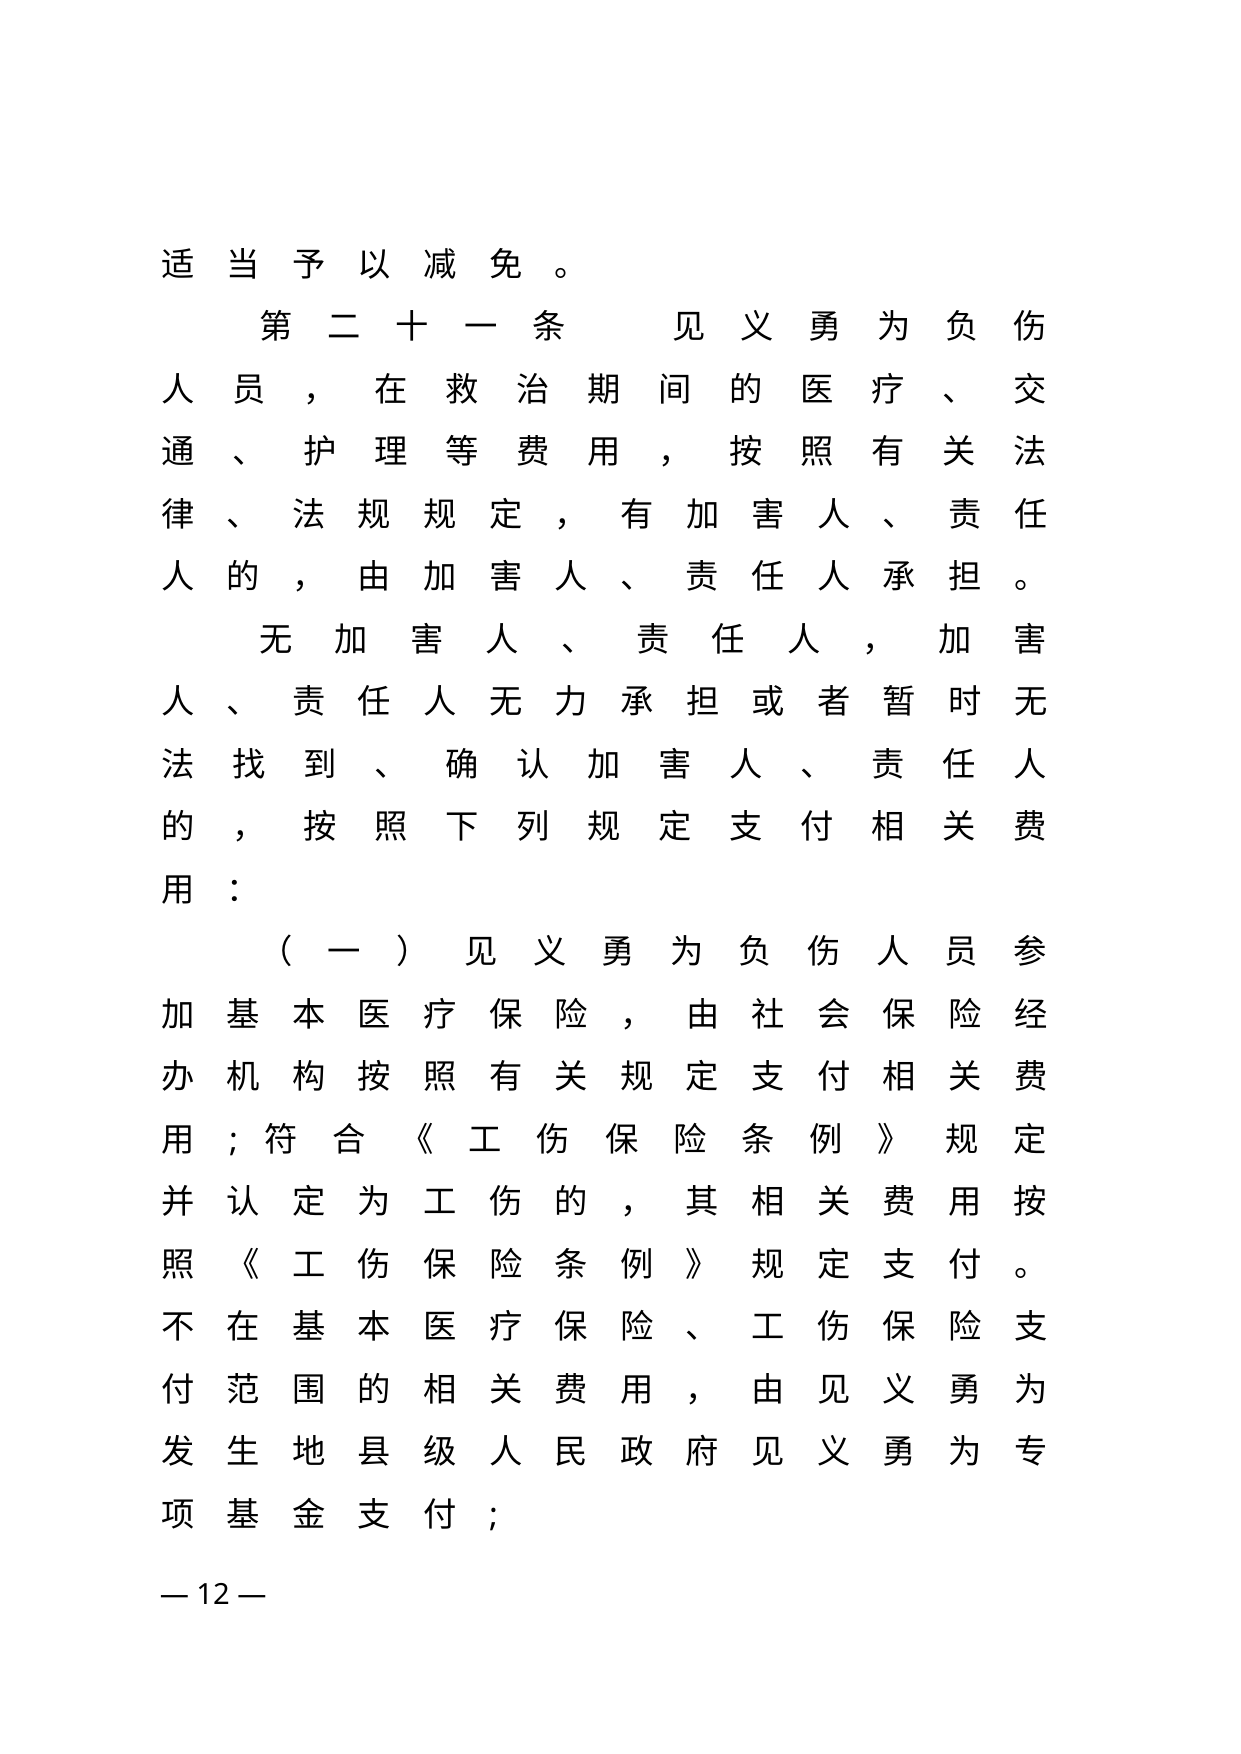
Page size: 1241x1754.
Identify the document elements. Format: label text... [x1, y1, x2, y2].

text 无加害人、责任人，加害人、责任人无力承担或者暂时无法找到、确认加害人、责任人的，按照下列规定支付相关费用： [161, 606, 1079, 918]
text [161, 231, 1079, 293]
text （一）见义勇为负伤人员参加基本医疗保险，由社会保险经办机构按照有关规定支付相关费用;符合《工伤保险条例》规定并认定为工伤的，其相关费用按照《工伤保险条例》规定支付。不在基本医疗保险、工伤保险支付范围的相关费用，由见义勇为发生地县级人民政府见义勇为专项基金支付; [161, 918, 1079, 1543]
text 第二十一条 见义勇为负伤人员，在救治期间的医疗、交通、护理等费用，按照有关法律、法规规定，有加害人、责任人的，由加害人、责任人承担。 [161, 293, 1079, 606]
